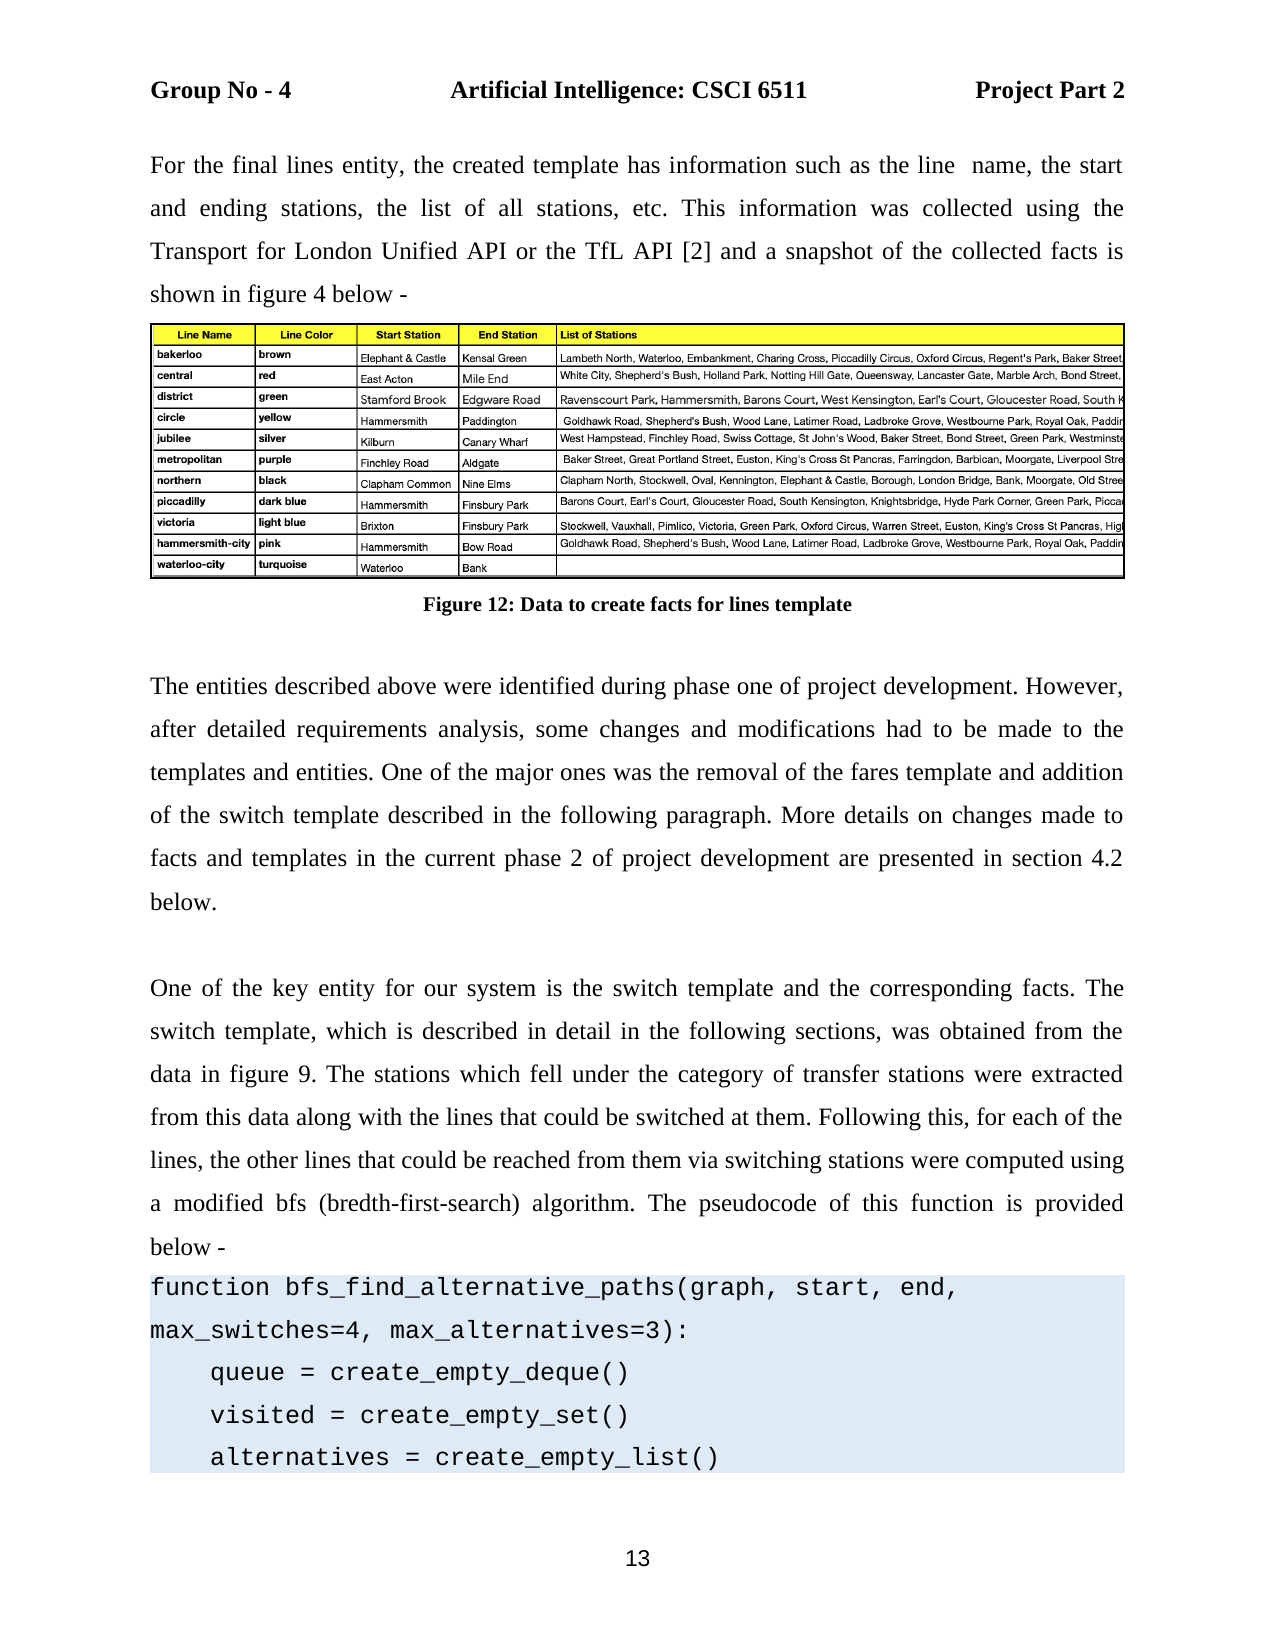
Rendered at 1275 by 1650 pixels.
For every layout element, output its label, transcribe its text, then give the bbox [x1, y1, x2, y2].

text function bfs_find_alternative_paths(graph, start, end, max_switches=4, max_alternatives=3): [150, 1275, 1125, 1346]
text queue = create_empty_deque() [150, 1360, 1125, 1388]
text Figure 12: Data to create facts for lines template [150, 592, 1125, 616]
text One of the key entity for our system is the switch template and the corresponding facts. The switch template, which is described in detail in the following sections, was obtained from the data in figure 9. The stations which fell under the category of transfer stations were extracted from this data along with the lines that could be switched at them. Following this, for each of the lines, the other lines that could be reached from them via switching stations were computed using a modified bfs (bredth-first-search) algorithm. The pseudocode of this function is provided below - [150, 973, 1125, 1260]
text For the final lines entity, the created template has information such as the line name, the start and ending stations, the list of all stations, etc. This information was collected using the Transport for London Unified API or the TfL API [2] and a snapshot of the collected facts is shown in figure 4 below - [150, 150, 1125, 308]
text The entities described above were identified during phase one of project development. However, after detailed requirements analysis, some changes and modifications had to be made to the templates and entities. One of the major ones was the removal of the fares template and addition of the switch template described in the following paragraph. More details on changes made to facts and templates in the current phase 2 of project development are presented in section 4.2 below. [150, 671, 1125, 915]
picture [152, 325, 1123, 577]
text visited = create_empty_set() [150, 1402, 1125, 1431]
text alternatives = create_empty_list() [150, 1445, 1125, 1473]
